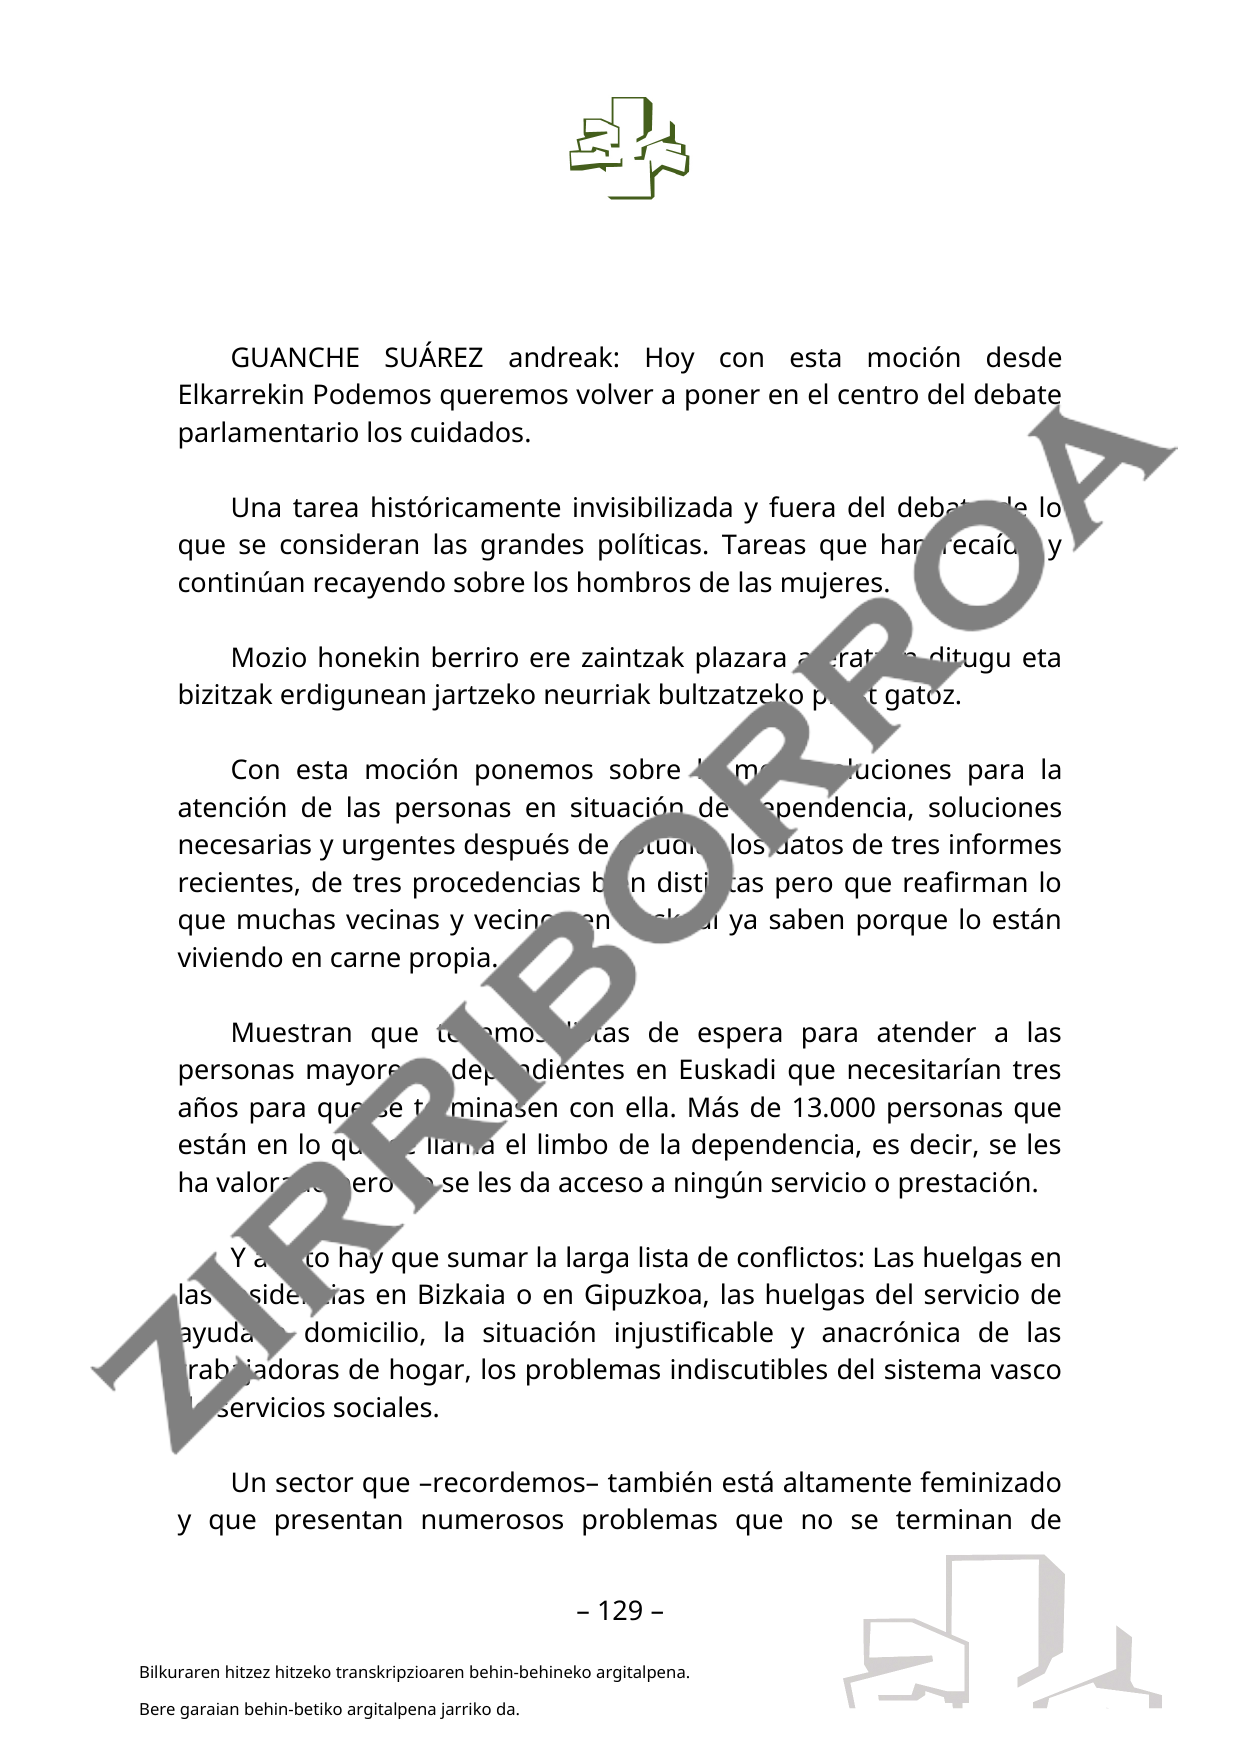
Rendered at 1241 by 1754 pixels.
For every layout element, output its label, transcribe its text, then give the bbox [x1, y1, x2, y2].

picture [540, 74, 718, 223]
text Con esta moción ponemos sobre la mesa soluciones para la atención de las personas en situación de dependencia, soluciones necesarias y urgentes después de estudiar los datos de tres informes recientes, de tres procedencias bien distintas pero que reafirman lo que muchas vecinas y vecinos en Euskadi ya saben porque lo están viviendo en carne propia. [177, 750, 1063, 975]
text GUANCHE SUÁREZ andreak: Hoy con esta moción desde Elkarrekin Podemos queremos volver a poner en el centro del debate parlamentario los cuidados. [177, 337, 1063, 450]
text Una tarea históricamente invisibilizada y fuera del debate de lo que se consideran las grandes políticas. Tareas que han recaído y continúan recayendo sobre los hombros de las mujeres. [177, 487, 1063, 600]
text Mozio honekin berriro ere zaintzak plazara ateratzen ditugu eta bizitzak erdigunean jartzeko neurriak bultzatzeko prest gatoz. [177, 637, 837, 712]
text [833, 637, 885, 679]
text Mozio honekin berriro ere zaintzak plazara ateratzen ditugu eta bizitzak erdigunean jartzeko neurriak bultzatzeko prest gatoz. [872, 637, 1063, 712]
picture [797, 1491, 1169, 1710]
text Y a esto hay que sumar la larga lista de conflictos: Las huelgas en las residencias en Bizkaia o en Gipuzkoa, las huelgas del servicio de ayuda a domicilio, la situación injustificable y anacrónica de las trabajadoras de hogar, los problemas indiscutibles del sistema vasco de servicios sociales. [177, 1237, 1063, 1425]
text Muestran que tenemos listas de espera para atender a las personas mayores y dependientes en Euskadi que necesitarían tres años para que se terminasen con ella. Más de 13.000 personas que están en lo que se llama el limbo de la dependencia, es decir, se les ha valorado pero no se les da acceso a ningún servicio o prestación. [177, 1012, 1063, 1200]
